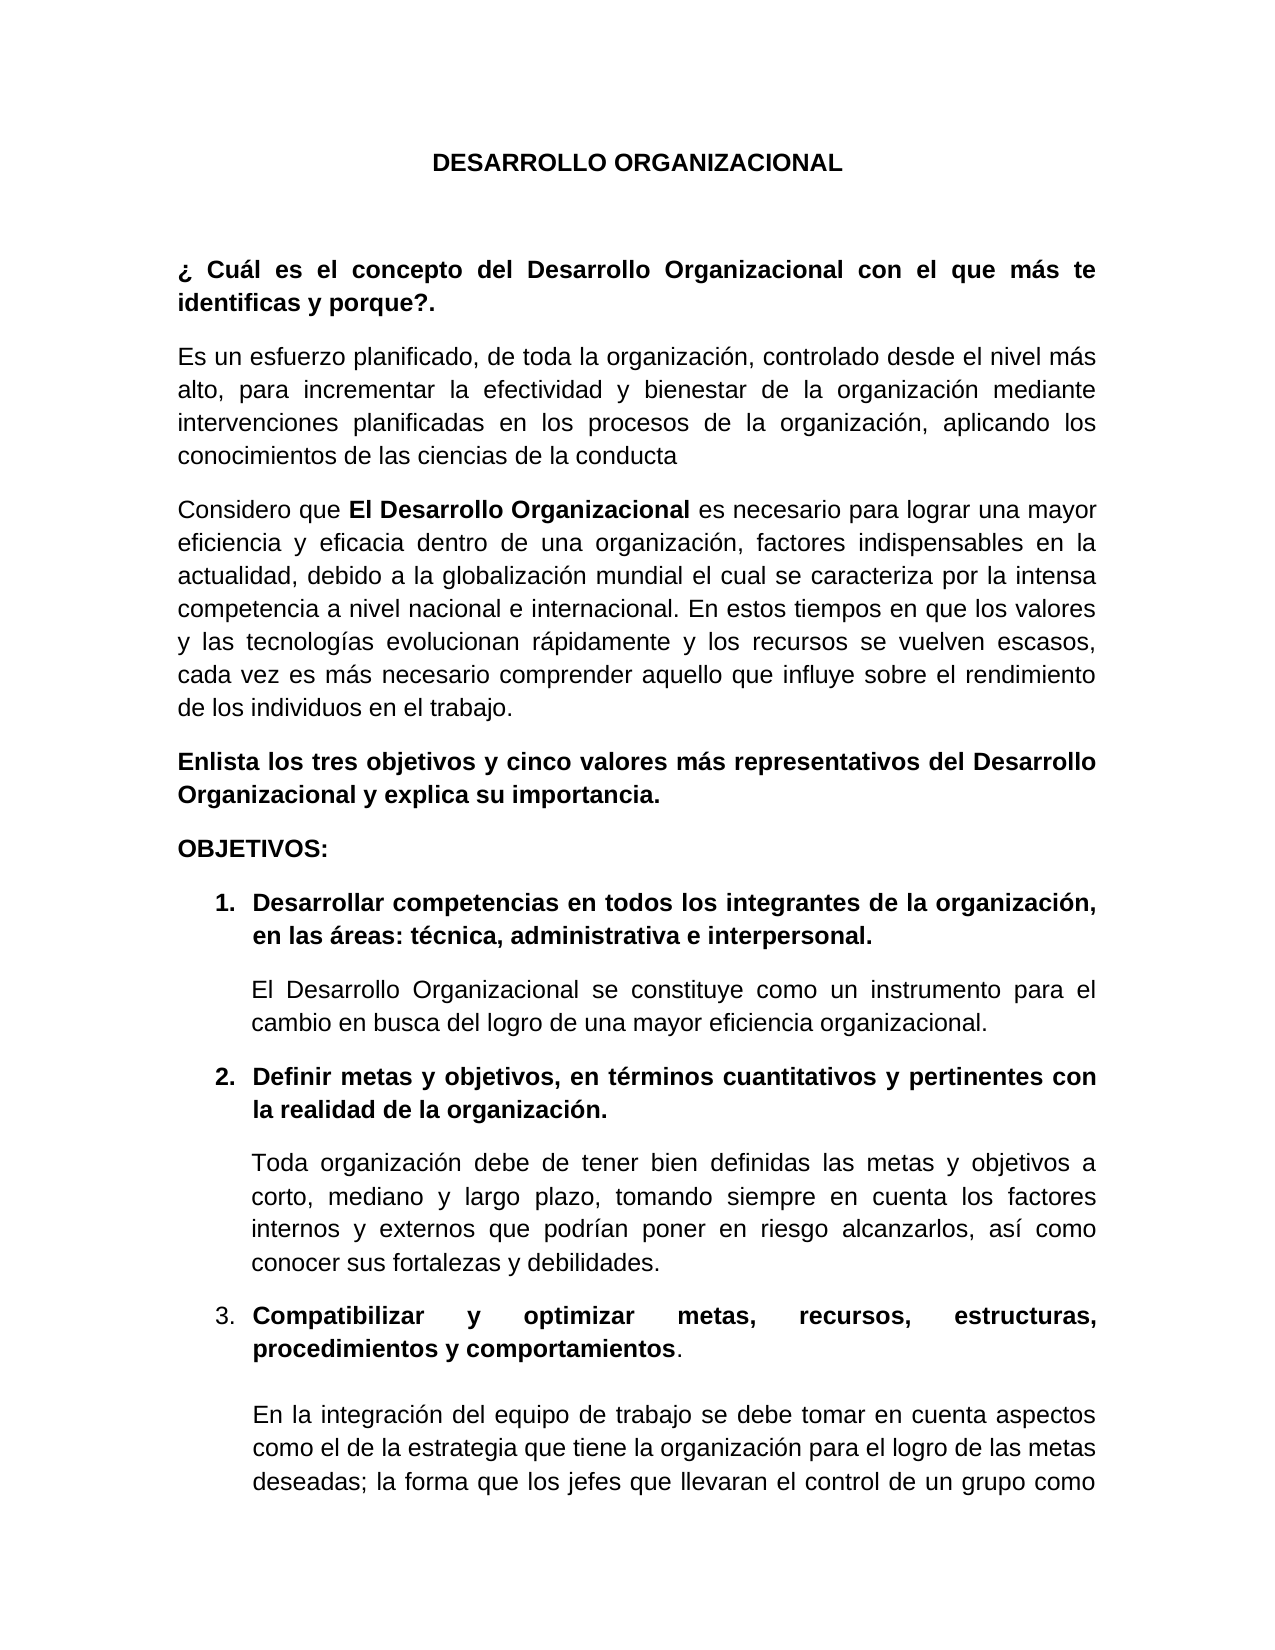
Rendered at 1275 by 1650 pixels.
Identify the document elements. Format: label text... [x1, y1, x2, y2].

text DESARROLLO ORGANIZACIONAL [177, 148, 1098, 176]
text El Desarrollo Organizacional se constituye como un instrumento para el cambio en busca del logro de una mayor eficiencia organizacional. [251, 975, 1098, 1036]
text Es un esfuerzo planificado, de toda la organización, controlado desde el nivel más alto, para incrementar la efectividad y bienestar de la organización mediante intervenciones planificadas en los procesos de la organización, aplicando los conocimientos de las ciencias de la conducta [177, 342, 1098, 470]
text ¿ Cuál es el concepto del Desarrollo Organizacional con el que más te identificas y porque?. [177, 255, 1098, 317]
list Desarrollar competencias en todos los integrantes de la organización, en las áreas: técnica, administrativa e interpersonal. [215, 888, 1098, 949]
text OBJETIVOS: [177, 834, 1098, 863]
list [252, 1400, 1098, 1495]
text Toda organización debe de tener bien definidas las metas y objetivos a corto, mediano y largo plazo, tomando siempre en cuenta los factores internos y externos que podrían poner en riesgo alcanzarlos, así como conocer sus fortalezas y debilidades. [251, 1148, 1098, 1276]
text Enlista los tres objetivos y cinco valores más representativos del Desarrollo Organizacional y explica su importancia. [177, 747, 1098, 809]
text Considero que El Desarrollo Organizacional es necesario para lograr una mayor eficiencia y eficacia dentro de una organización, factores indispensables en la actualidad, debido a la globalización mundial el cual se caracteriza por la intensa competencia a nivel nacional e internacional. En estos tiempos en que los valores y las tecnologías evolucionan rápidamente y los recursos se vuelven escasos, cada vez es más necesario comprender aquello que influye sobre el rendimiento de los individuos en el trabajo. [177, 495, 1098, 722]
list Definir metas y objetivos, en términos cuantitativos y pertinentes con la realidad de la organización. [215, 1062, 1098, 1123]
list Compatibilizar y optimizar metas, recursos, estructuras, procedimientos y comportamientos. [215, 1301, 1098, 1363]
